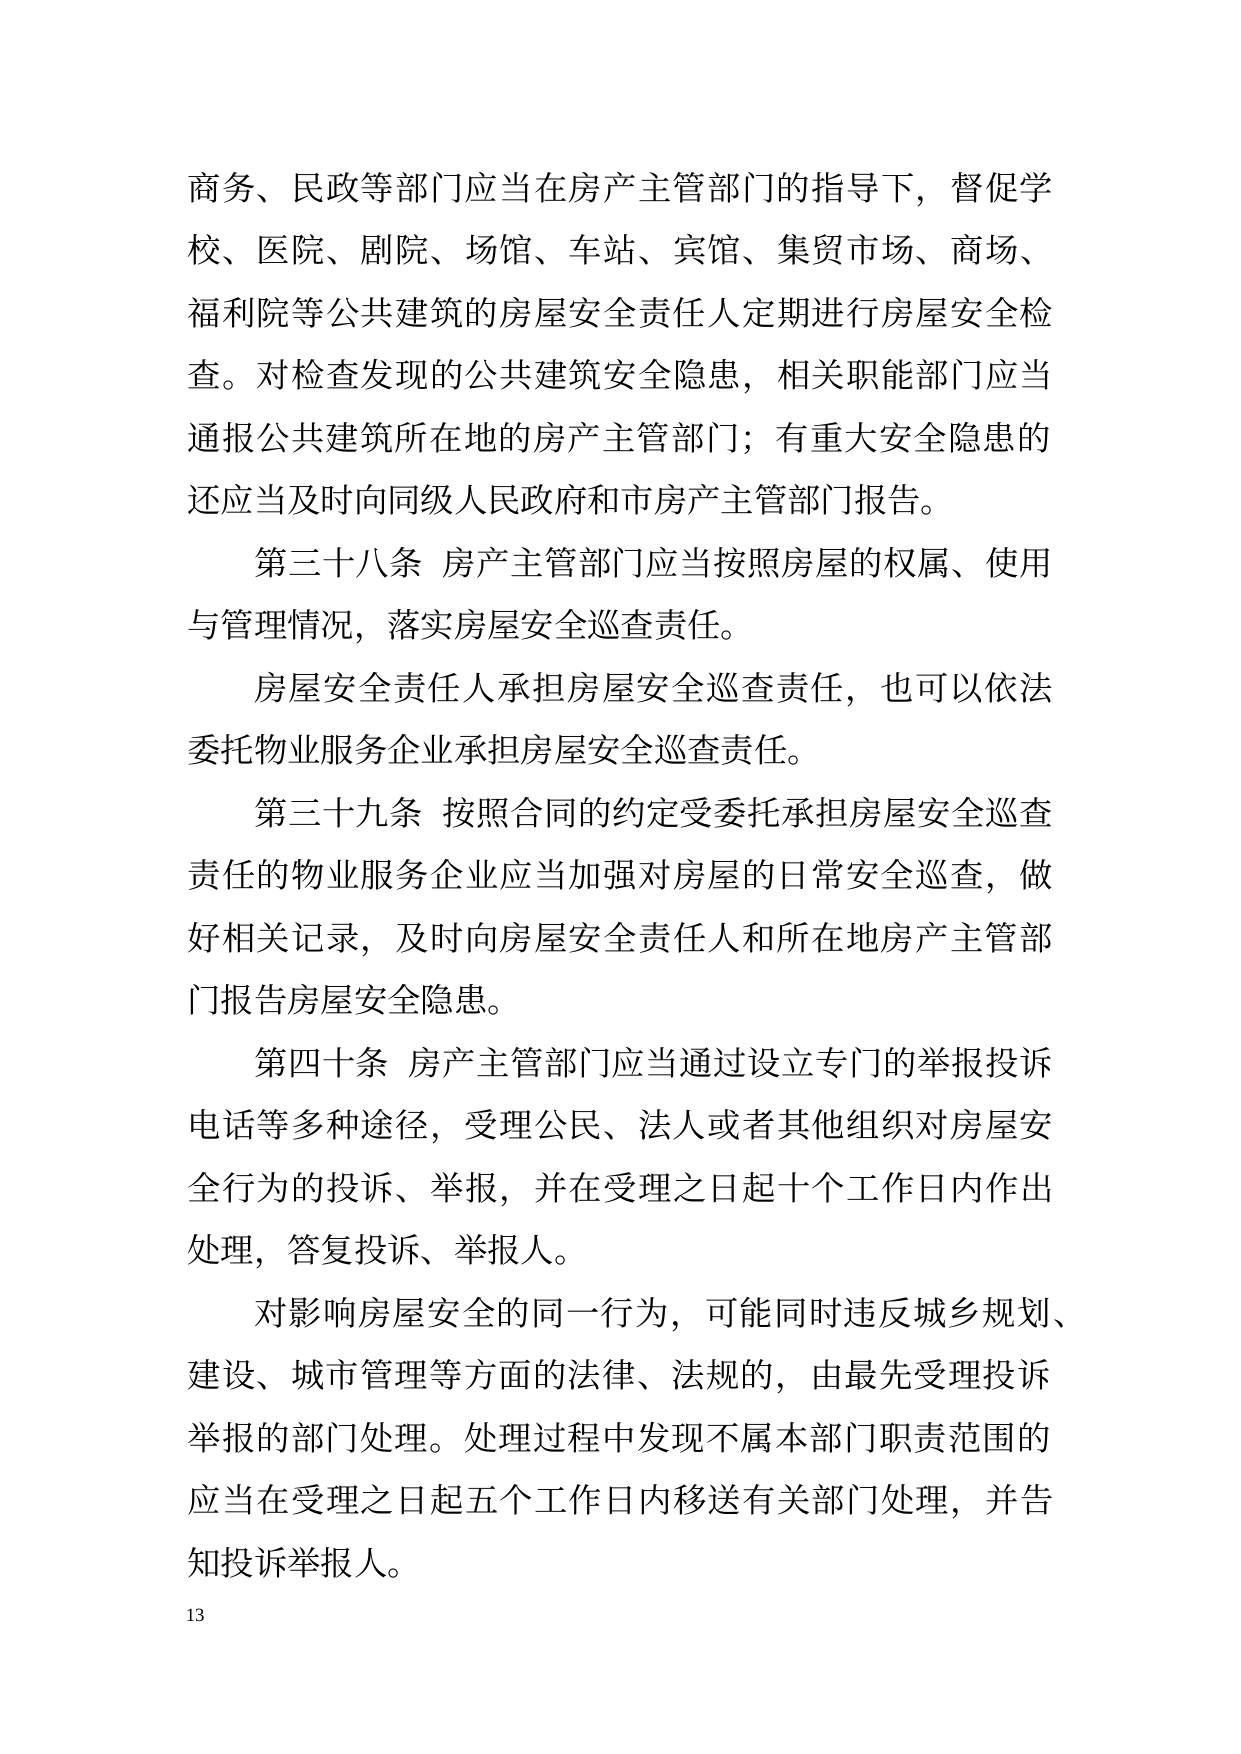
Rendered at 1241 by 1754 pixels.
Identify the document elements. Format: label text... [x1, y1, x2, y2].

text 房屋安全责任人承担房屋安全巡查责任，也可以依法委托物业服务企业承担房屋安全巡查责任。 [187, 650, 1053, 775]
text 第三十八条 房产主管部门应当按照房屋的权属、使用与管理情况，落实房屋安全巡查责任。 [187, 525, 1053, 650]
text 第四十条 房产主管部门应当通过设立专门的举报投诉电话等多种途径，受理公民、法人或者其他组织对房屋安全行为的投诉、举报，并在受理之日起十个工作日内作出处理，答复投诉、举报人。 [187, 1025, 1053, 1275]
text 对影响房屋安全的同一行为，可能同时违反城乡规划、建设、城市管理等方面的法律、法规的，由最先受理投诉、举报的部门处理。处理过程中发现不属本部门职责范围的，应当在受理之日起五个工作日内移送有关部门处理，并告知投诉举报人。 [187, 1275, 1053, 1587]
text 第三十九条 按照合同的约定受委托承担房屋安全巡查责任的物业服务企业应当加强对房屋的日常安全巡查，做好相关记录，及时向房屋安全责任人和所在地房产主管部门报告房屋安全隐患。 [187, 775, 1053, 1025]
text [187, 150, 1053, 525]
